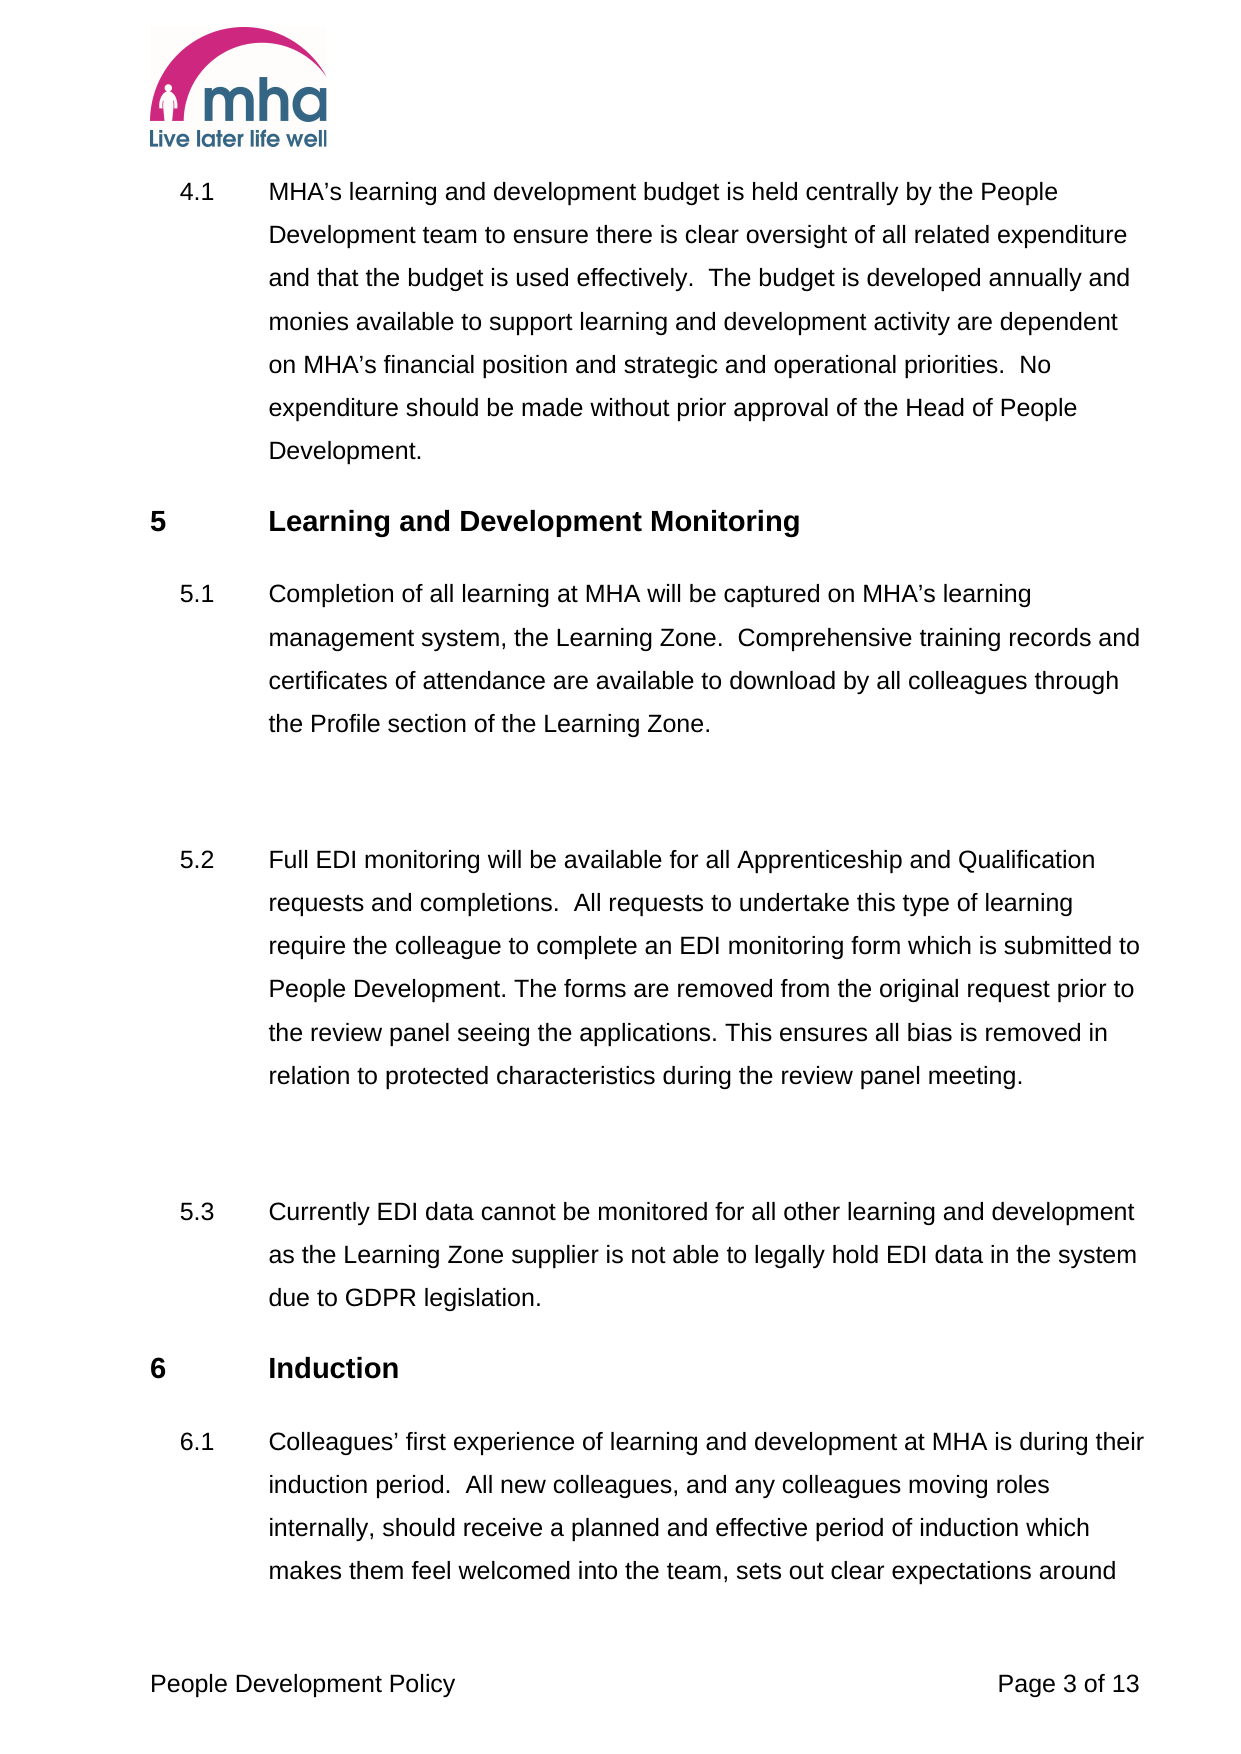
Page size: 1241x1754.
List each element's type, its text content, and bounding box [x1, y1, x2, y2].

text Completion of all learning at MHA will be captured on MHA’s learning management system, the Learning Zone. Comprehensive training records and certificates of attendance are available to download by all colleagues through the Profile section of the Learning Zone. [179, 579, 1146, 737]
subtitle Learning and Development Monitoring [150, 504, 1146, 538]
subtitle Induction [150, 1351, 1146, 1385]
text Full EDI monitoring will be available for all Apprenticeship and Qualification requests and completions. All requests to undertake this type of learning require the colleague to complete an EDI monitoring form which is submitted to People Development. The forms are removed from the original request prior to the review panel seeing the applications. This ensures all bias is removed in relation to protected characteristics during the review panel meeting. [179, 845, 1146, 1089]
text MHA’s learning and development budget is held centrally by the People Development team to ensure there is clear oversight of all related expenditure and that the budget is used effectively. The budget is developed annually and monies available to support learning and development activity are dependent on MHA’s financial position and strategic and operational priorities. No expenditure should be made without prior approval of the Head of People Development. [179, 177, 1146, 465]
text Currently EDI data cannot be monitored for all other learning and development as the Learning Zone supplier is not able to legally hold EDI data in the system due to GDPR legislation. [179, 1197, 1146, 1312]
picture [150, 27, 327, 147]
